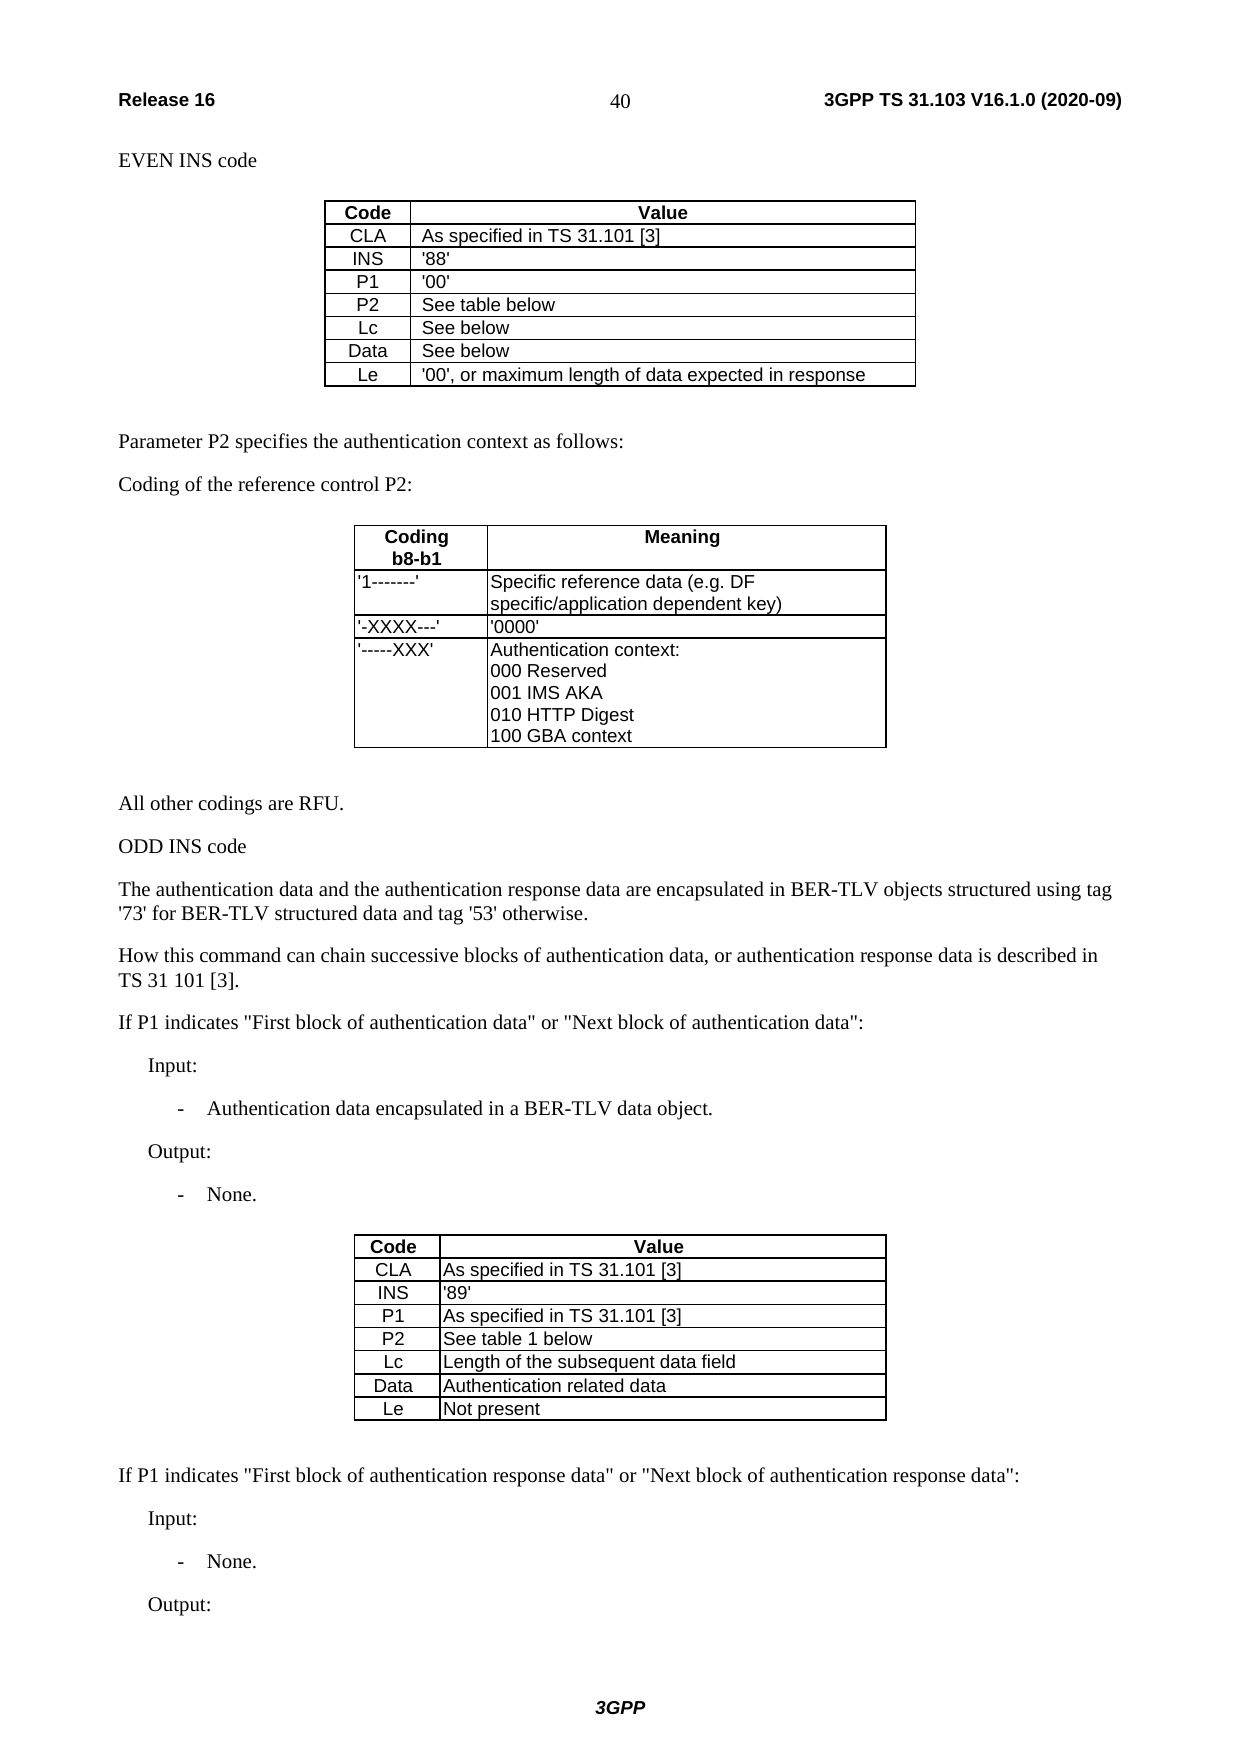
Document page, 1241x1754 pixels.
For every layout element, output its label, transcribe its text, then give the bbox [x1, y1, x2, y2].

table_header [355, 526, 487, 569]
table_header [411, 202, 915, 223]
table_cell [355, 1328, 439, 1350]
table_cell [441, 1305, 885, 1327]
text - None. [177, 1549, 1122, 1573]
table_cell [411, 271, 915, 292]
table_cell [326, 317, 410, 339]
text - Authentication data encapsulated in a BER-TLV data object. [177, 1096, 1122, 1120]
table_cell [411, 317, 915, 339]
text Output: [148, 1139, 1122, 1163]
text Coding of the reference control P2: [118, 472, 1122, 496]
text The authentication data and the authentication response data are encapsulated in BER-TLV objects structured using tag '73' for BER-TLV structured data and tag '53' otherwise. [118, 877, 1122, 925]
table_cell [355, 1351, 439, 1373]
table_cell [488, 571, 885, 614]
text If P1 indicates "First block of authentication response data" or "Next block of authentication response data": [118, 1463, 1122, 1487]
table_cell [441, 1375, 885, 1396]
text Input: [148, 1506, 1122, 1530]
text How this command can chain successive blocks of authentication data, or authentication response data is described in TS 31 101 [3]. [118, 943, 1122, 992]
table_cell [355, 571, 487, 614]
text All other codings are RFU. [118, 791, 1122, 815]
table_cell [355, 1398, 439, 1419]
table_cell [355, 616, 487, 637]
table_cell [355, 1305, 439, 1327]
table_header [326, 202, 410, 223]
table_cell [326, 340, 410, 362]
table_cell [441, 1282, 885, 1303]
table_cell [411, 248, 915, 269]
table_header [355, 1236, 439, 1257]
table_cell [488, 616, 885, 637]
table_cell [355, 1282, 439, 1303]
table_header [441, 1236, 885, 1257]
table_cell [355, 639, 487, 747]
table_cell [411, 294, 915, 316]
text - None. [177, 1182, 1122, 1206]
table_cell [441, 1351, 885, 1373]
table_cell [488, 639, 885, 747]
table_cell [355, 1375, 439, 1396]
text ODD INS code [118, 834, 1122, 858]
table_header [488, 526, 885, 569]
text EVEN INS code [118, 147, 1122, 172]
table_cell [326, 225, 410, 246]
text Input: [148, 1053, 1122, 1077]
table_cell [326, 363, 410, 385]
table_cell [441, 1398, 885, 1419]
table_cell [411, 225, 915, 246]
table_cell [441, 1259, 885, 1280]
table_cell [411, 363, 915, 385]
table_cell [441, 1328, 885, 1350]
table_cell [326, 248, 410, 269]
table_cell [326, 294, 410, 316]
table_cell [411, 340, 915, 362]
text Output: [148, 1592, 1122, 1616]
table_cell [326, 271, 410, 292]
text Parameter P2 specifies the authentication context as follows: [118, 429, 1122, 453]
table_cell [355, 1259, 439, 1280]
text If P1 indicates "First block of authentication data" or "Next block of authentication data": [118, 1010, 1122, 1034]
